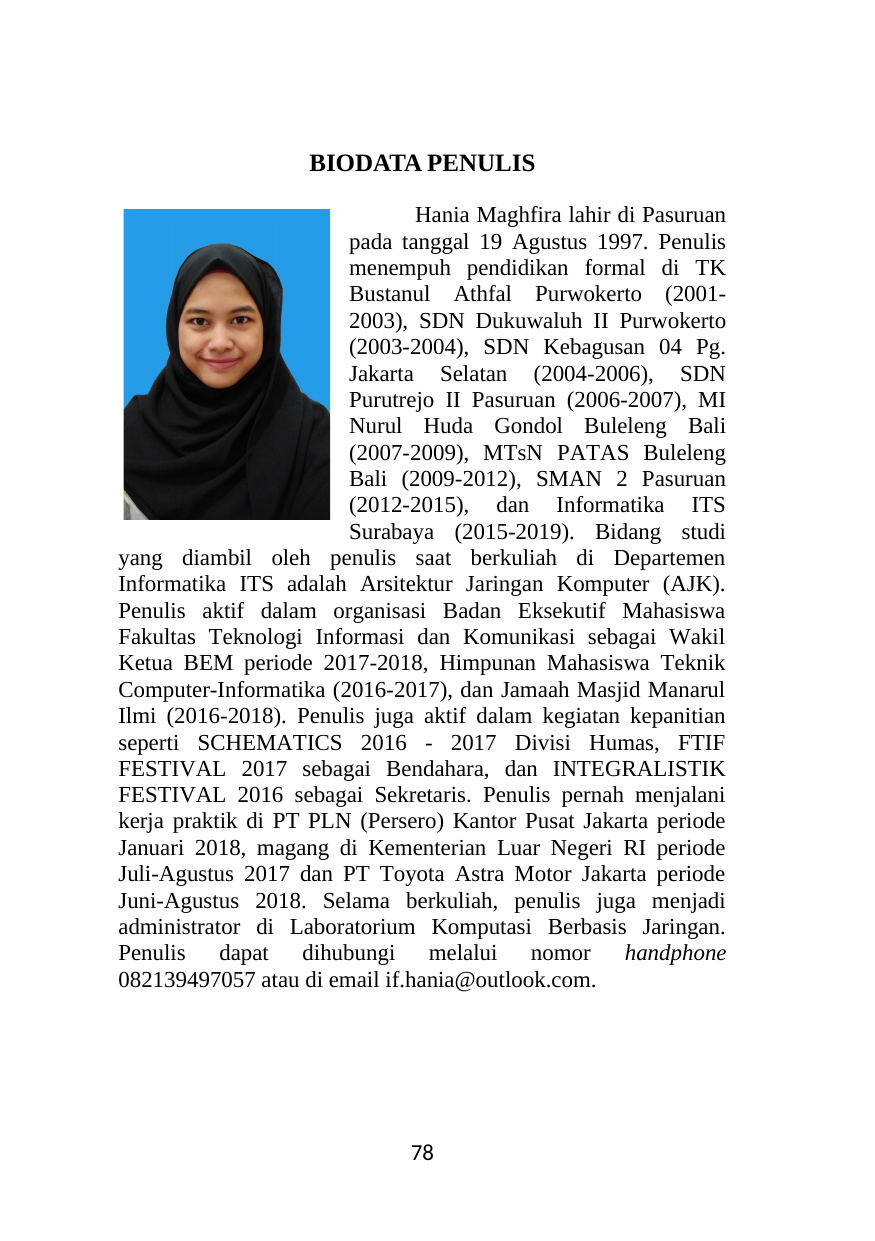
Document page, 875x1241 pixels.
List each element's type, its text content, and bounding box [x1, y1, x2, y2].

subtitle BIODATA PENULIS [118, 148, 726, 176]
text Hania Maghfira lahir di Pasuruan pada tanggal 19 Agustus 1997. Penulis menempuh pendidikan formal di TK Bustanul Athfal Purwokerto (2001-2003), SDN Dukuwaluh II Purwokerto (2003-2004), SDN Kebagusan 04 Pg. Jakarta Selatan (2004-2006), SDN Purutrejo II Pasuruan (2006-2007), MI Nurul Huda Gondol Buleleng Bali (2007-2009), MTsN PATAS Buleleng Bali (2009-2012), SMAN 2 Pasuruan (2012-2015), dan Informatika ITS Surabaya (2015-2019). Bidang studi yang diambil oleh penulis saat berkuliah di Departemen Informatika ITS adalah Arsitektur Jaringan Komputer (AJK). Penulis aktif dalam organisasi Badan Eksekutif Mahasiswa Fakultas Teknologi Informasi dan Komunikasi sebagai Wakil Ketua BEM periode 2017-2018, Himpunan Mahasiswa Teknik Computer-Informatika (2016-2017), dan Jamaah Masjid Manarul Ilmi (2016-2018). Penulis juga aktif dalam kegiatan kepanitian seperti SCHEMATICS 2016 - 2017 Divisi Humas, FTIF FESTIVAL 2017 sebagai Bendahara, dan INTEGRALISTIK FESTIVAL 2016 sebagai Sekretaris. Penulis pernah menjalani kerja praktik di PT PLN (Persero) Kantor Pusat Jakarta periode Januari 2018, magang di Kementerian Luar Negeri RI periode Juli-Agustus 2017 dan PT Toyota Astra Motor Jakarta periode Juni-Agustus 2018. Selama berkuliah, penulis juga menjadi administrator di Laboratorium Komputasi Berbasis Jaringan. Penulis dapat dihubungi melalui nomor handphone 082139497057 atau di email if.hania@outlook.com. [118, 201, 726, 992]
picture [123, 209, 331, 520]
